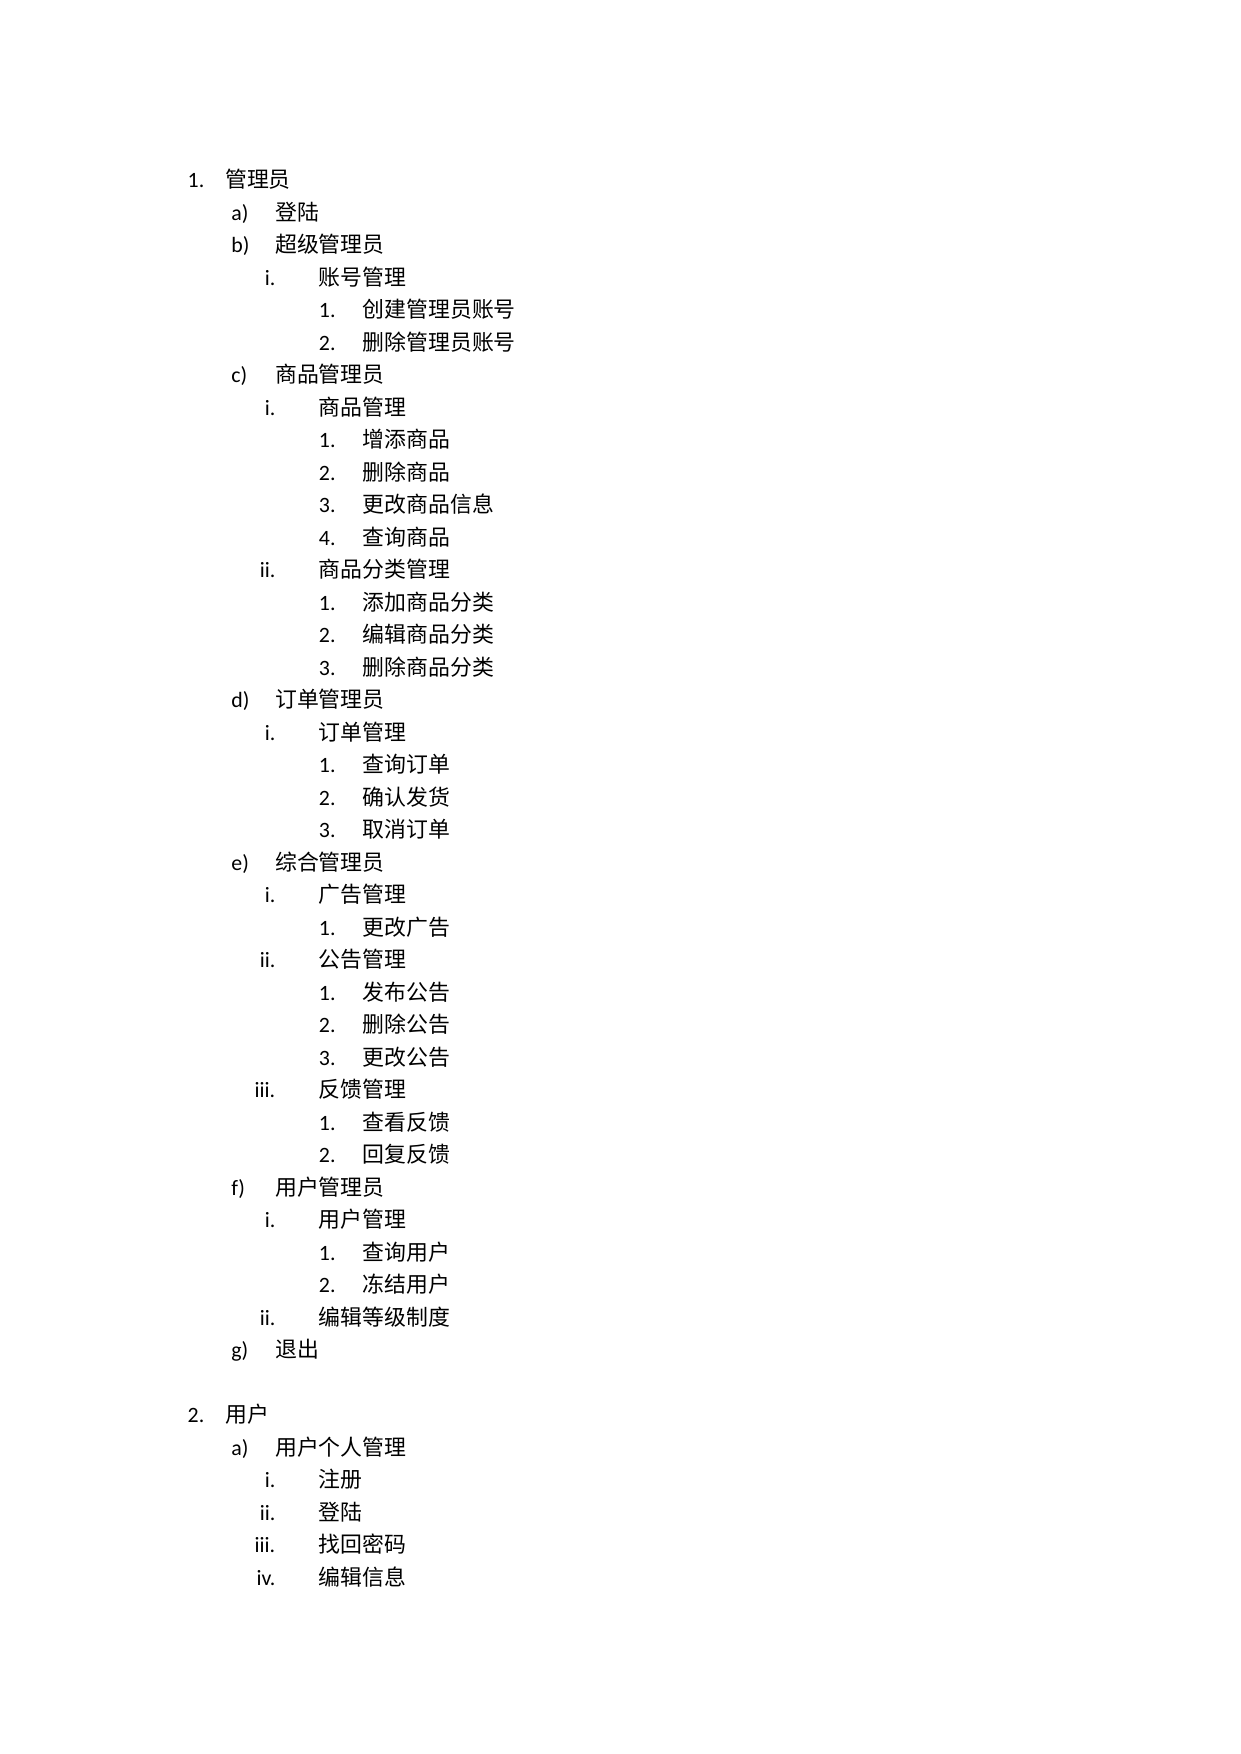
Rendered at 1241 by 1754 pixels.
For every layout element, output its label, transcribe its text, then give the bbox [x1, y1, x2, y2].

list 编辑信息 [275, 1559, 1053, 1592]
list 取消订单 [319, 812, 1053, 844]
list 订单管理 [275, 714, 1053, 747]
list 注册 [275, 1462, 1053, 1494]
list 删除管理员账号 [319, 324, 1053, 357]
list 超级管理员 [231, 227, 1053, 259]
list 删除商品 [319, 454, 1053, 487]
list 查询用户 [319, 1234, 1053, 1267]
list 删除商品分类 [319, 649, 1053, 682]
list 用户 [187, 1397, 1053, 1429]
list 查询商品 [319, 519, 1053, 552]
list 更改商品信息 [319, 487, 1053, 519]
list 登陆 [231, 194, 1053, 227]
list 商品管理员 [231, 357, 1053, 389]
list 编辑等级制度 [275, 1299, 1053, 1332]
list 反馈管理 [275, 1072, 1053, 1104]
list 更改公告 [319, 1039, 1053, 1072]
list 用户管理员 [231, 1169, 1053, 1202]
list 确认发货 [319, 779, 1053, 812]
list 编辑商品分类 [319, 617, 1053, 649]
list 登陆 [275, 1494, 1053, 1527]
list 更改广告 [319, 909, 1053, 942]
list 回复反馈 [319, 1137, 1053, 1169]
list 用户管理 [275, 1202, 1053, 1234]
list 发布公告 [319, 974, 1053, 1007]
list 冻结用户 [319, 1267, 1053, 1299]
list 退出 [231, 1332, 1053, 1364]
list 广告管理 [275, 877, 1053, 909]
list 商品分类管理 [275, 552, 1053, 584]
list 查看反馈 [319, 1104, 1053, 1137]
list 添加商品分类 [319, 584, 1053, 617]
list 删除公告 [319, 1007, 1053, 1039]
list 商品管理 [275, 389, 1053, 422]
list 查询订单 [319, 747, 1053, 779]
list 增添商品 [319, 422, 1053, 454]
list 创建管理员账号 [319, 292, 1053, 324]
list 公告管理 [275, 942, 1053, 974]
list 管理员 [187, 162, 1053, 194]
list 用户个人管理 [231, 1429, 1053, 1462]
list 找回密码 [275, 1527, 1053, 1559]
list 账号管理 [275, 259, 1053, 292]
list 订单管理员 [231, 682, 1053, 714]
list 综合管理员 [231, 844, 1053, 877]
